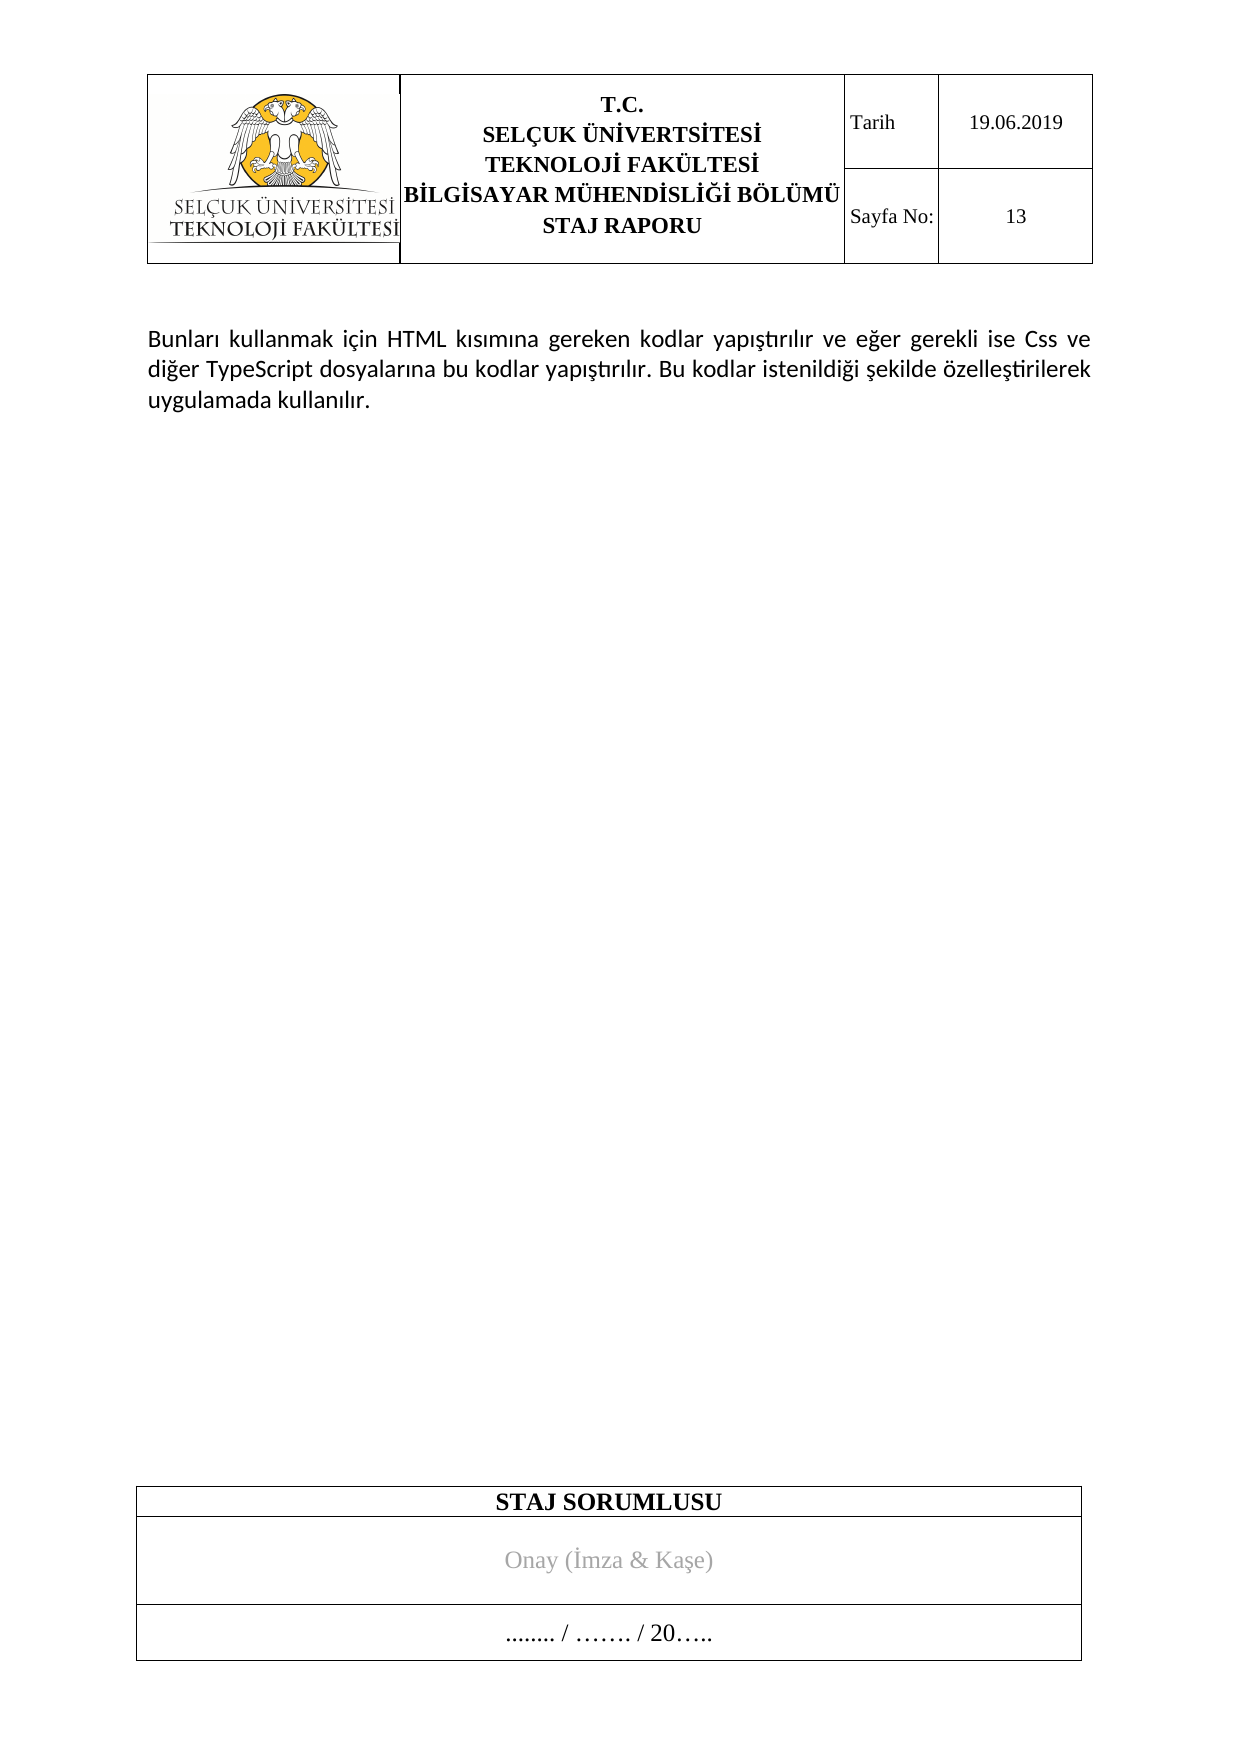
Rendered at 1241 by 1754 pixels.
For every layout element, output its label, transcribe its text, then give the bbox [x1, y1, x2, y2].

text Bunları kullanmak için HTML kısımına gereken kodlar yapıştırılır ve eğer gerekli ise Css ve diğer TypeScript dosyalarına bu kodlar yapıştırılır. Bu kodlar istenildiği şekilde özelleştirilerek uygulamada kullanılır. [148, 323, 1092, 415]
